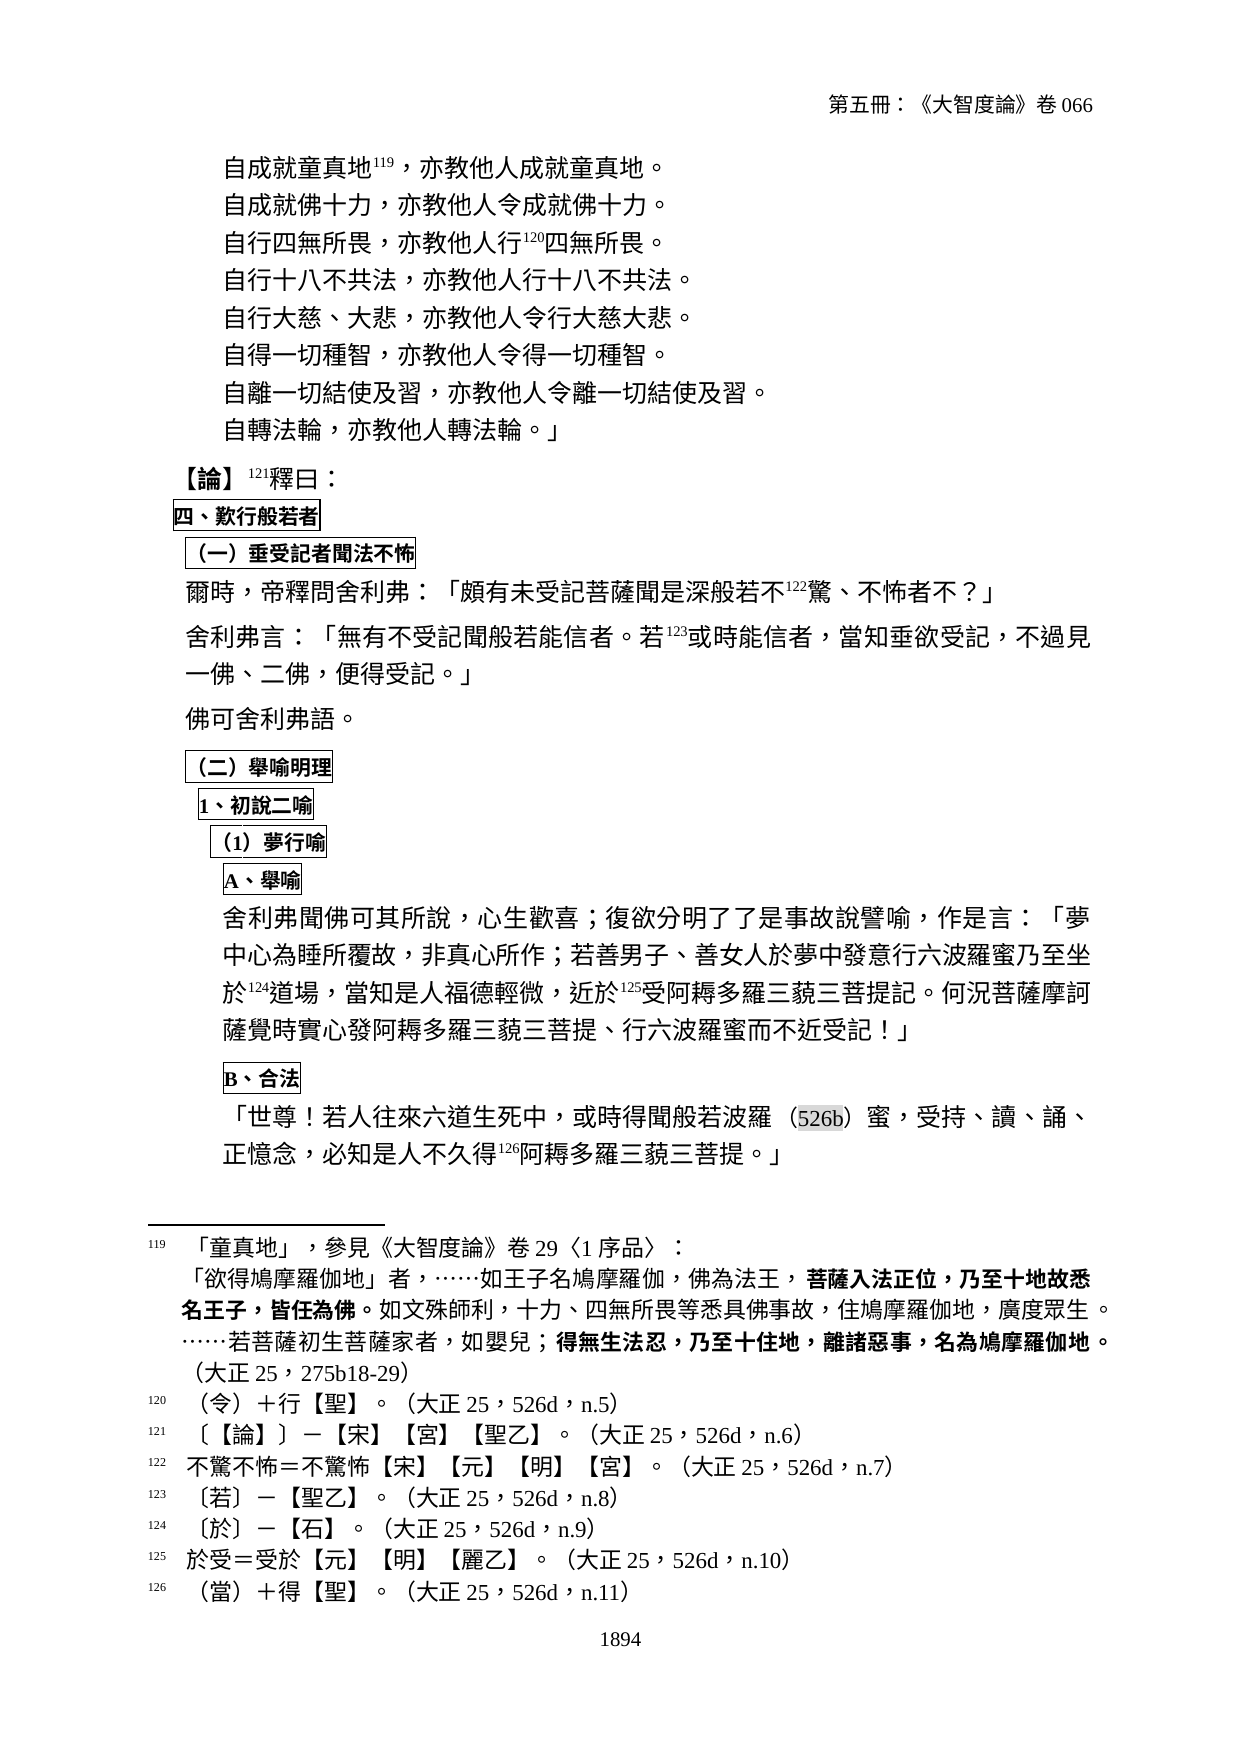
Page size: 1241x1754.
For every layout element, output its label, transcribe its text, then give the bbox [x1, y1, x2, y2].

text 佛可舍利弗語。 [185, 699, 1092, 736]
text A、舉喻 [223, 860, 1092, 898]
text 自離一切結使及習，亦教他人令離一切結使及習。 [223, 373, 1092, 410]
text 自行大慈、大悲，亦教他人令行大慈大悲。 [223, 298, 1092, 335]
text 「世尊！若人往來六道生死中，或時得聞般若波羅（526b）蜜，受持、讀、誦、正憶念，必知是人不久得阿耨多羅三藐三菩提。」 [223, 1096, 1092, 1171]
text 爾時，帝釋問舍利弗：「頗有未受記菩薩聞是深般若不驚、不怖者不？」 [185, 571, 1092, 609]
text B、合法 [223, 1059, 1092, 1096]
text 舍利弗言：「無有不受記聞般若能信者。若或時能信者，當知垂欲受記，不過見一佛、二佛，便得受記。」 [185, 616, 1092, 691]
text 自行四無所畏，亦教他人行四無所畏。 [223, 223, 1092, 260]
text 自得一切種智，亦教他人令得一切種智。 [223, 335, 1092, 373]
text 自成就佛十力，亦教他人令成就佛十力。 [223, 185, 1092, 223]
text 【論】釋曰： [173, 459, 1092, 496]
text （一）垂受記者聞法不怖 [185, 534, 1092, 571]
text 舍利弗聞佛可其所說，心生歡喜；復欲分明了了是事故說譬喻，作是言：「夢中心為睡所覆故，非真心所作；若善男子、善女人於夢中發意行六波羅蜜乃至坐於道場，當知是人福德輕微，近於受阿耨多羅三藐三菩提記。何況菩薩摩訶薩覺時實心發阿耨多羅三藐三菩提、行六波羅蜜而不近受記！」 [223, 898, 1092, 1048]
text 自成就童真地，亦教他人成就童真地。 [223, 148, 1092, 185]
text （1）夢行喻 [210, 823, 1092, 860]
text 自轉法輪，亦教他人轉法輪。」 [223, 410, 1092, 448]
text 1、初說二喻 [198, 785, 1092, 823]
text 自行十八不共法，亦教他人行十八不共法。 [223, 260, 1092, 298]
text （二）舉喻明理 [185, 748, 1092, 785]
text 四、歎行般若者 [173, 496, 1092, 534]
